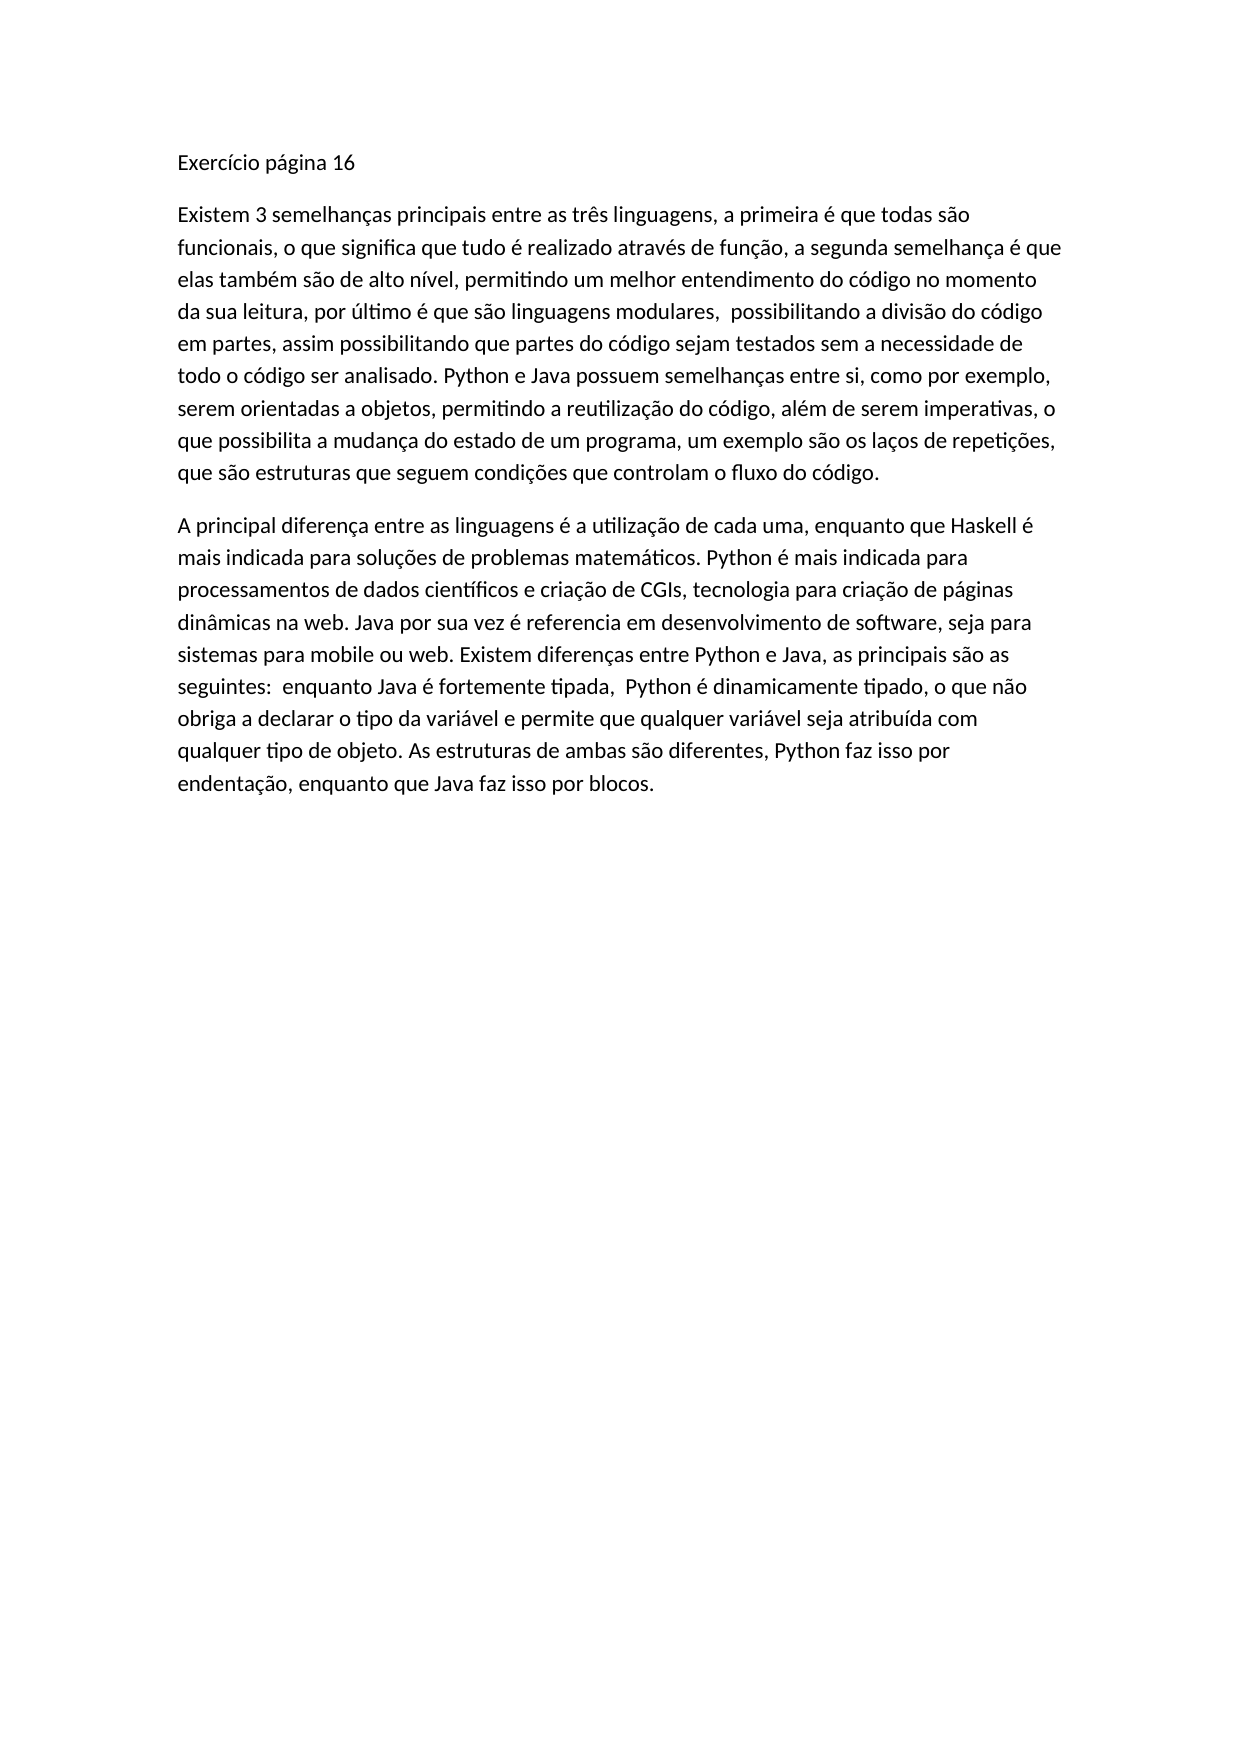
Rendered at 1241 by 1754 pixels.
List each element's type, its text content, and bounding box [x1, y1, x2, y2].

text A principal diferença entre as linguagens é a utilização de cada uma, enquanto que Haskell é mais indicada para soluções de problemas matemáticos. Python é mais indicada para processamentos de dados científicos e criação de CGIs, tecnologia para criação de páginas dinâmicas na web. Java por sua vez é referencia em desenvolvimento de software, seja para sistemas para mobile ou web. Existem diferenças entre Python e Java, as principais são as seguintes: enquanto Java é fortemente tipada, Python é dinamicamente tipado, o que não obriga a declarar o tipo da variável e permite que qualquer variável seja atribuída com qualquer tipo de objeto. As estruturas de ambas são diferentes, Python faz isso por endentação, enquanto que Java faz isso por blocos. [177, 511, 1063, 797]
text Existem 3 semelhanças principais entre as três linguagens, a primeira é que todas são funcionais, o que significa que tudo é realizado através de função, a segunda semelhança é que elas também são de alto nível, permitindo um melhor entendimento do código no momento da sua leitura, por último é que são linguagens modulares, possibilitando a divisão do código em partes, assim possibilitando que partes do código sejam testados sem a necessidade de todo o código ser analisado. Python e Java possuem semelhanças entre si, como por exemplo, serem orientadas a objetos, permitindo a reutilização do código, além de serem imperativas, o que possibilita a mudança do estado de um programa, um exemplo são os laços de repetições, que são estruturas que seguem condições que controlam o fluxo do código. [177, 201, 1063, 486]
text Exercício página 16 [177, 148, 1063, 176]
